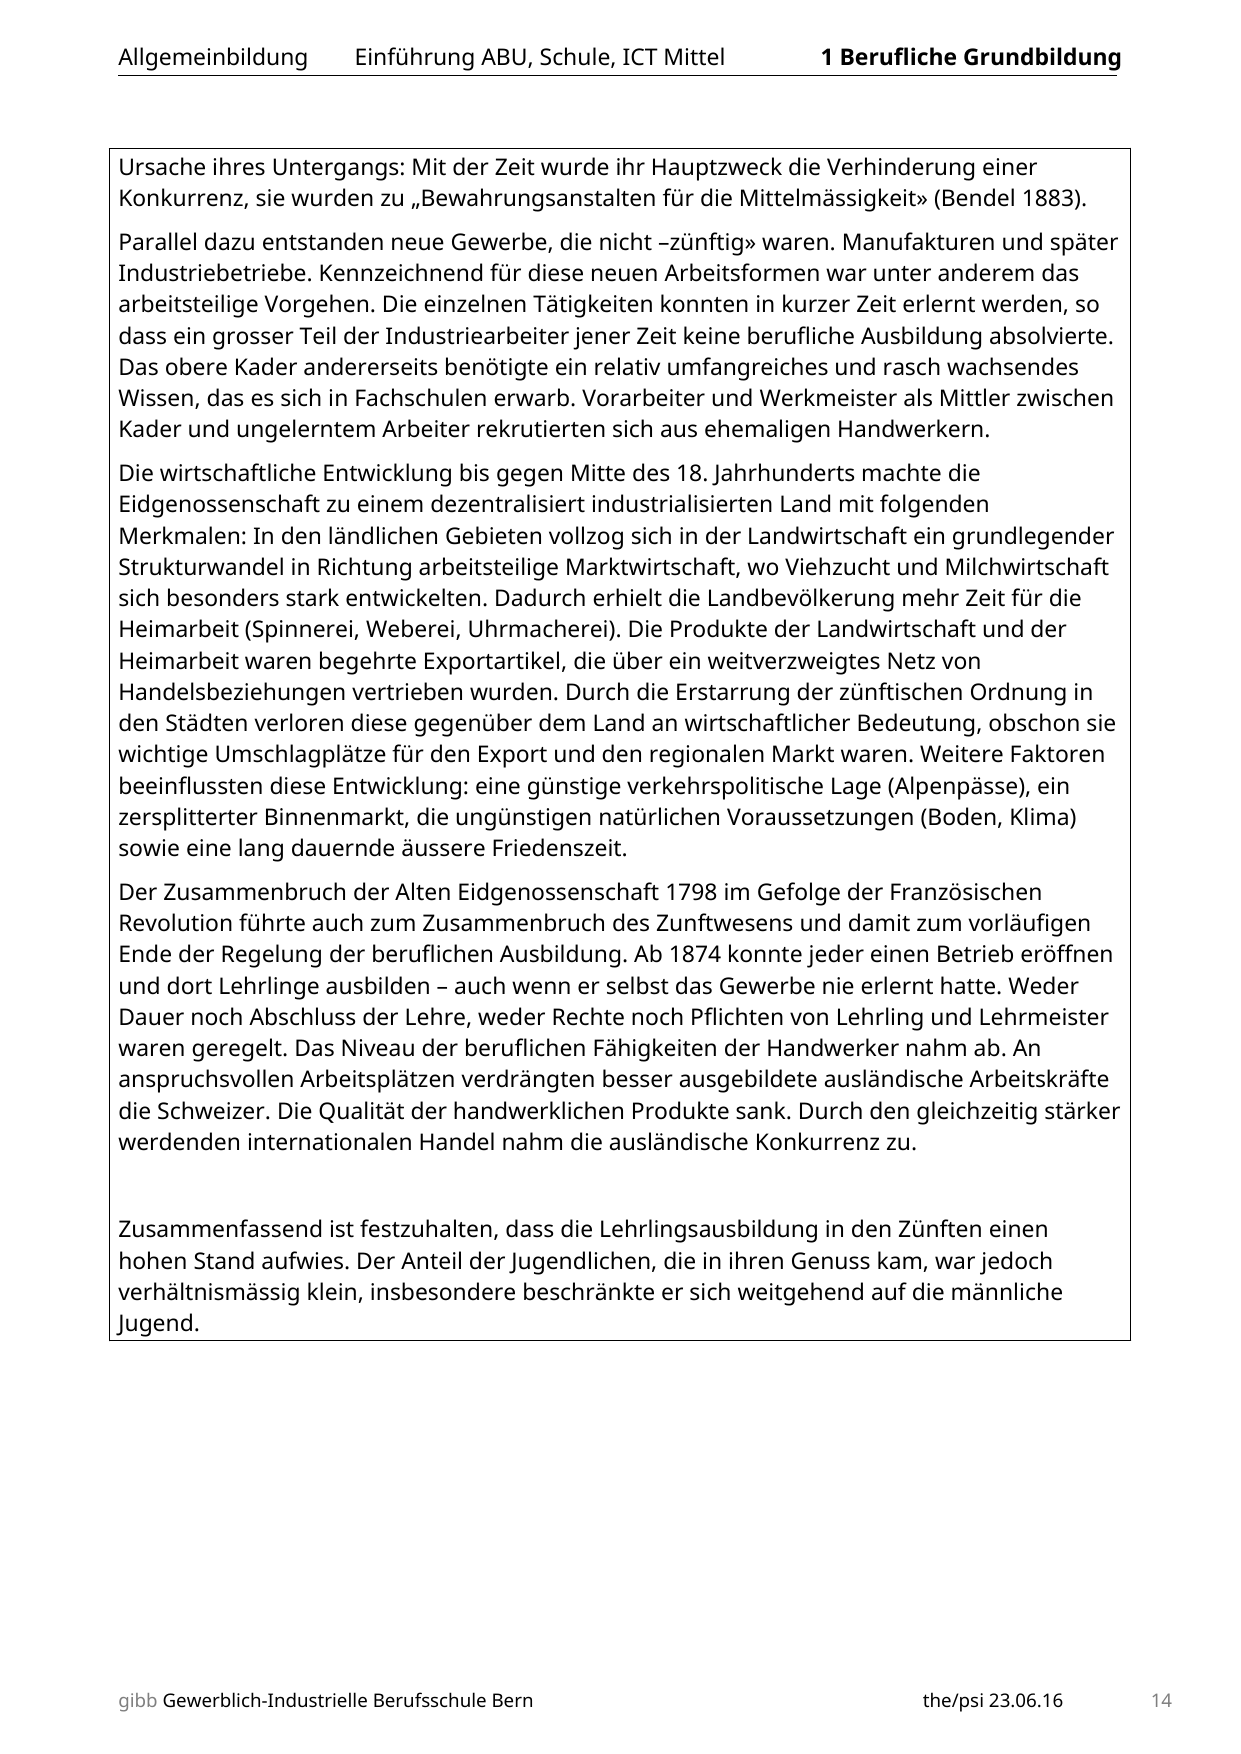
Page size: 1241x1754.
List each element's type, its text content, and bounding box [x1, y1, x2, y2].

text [110, 149, 1130, 213]
text Die wirtschaftliche Entwicklung bis gegen Mitte des 18. Jahrhunderts machte die Eidgenossenschaft zu einem dezentralisiert industrialisierten Land mit folgenden Merkmalen: In den ländlichen Gebieten vollzog sich in der Landwirtschaft ein grundlegender Strukturwandel in Richtung arbeitsteilige Marktwirtschaft, wo Viehzucht und Milchwirtschaft sich besonders stark entwickelten. Dadurch erhielt die Landbevölkerung mehr Zeit für die Heimarbeit (Spinnerei, Weberei, Uhrmacherei). Die Produkte der Landwirtschaft und der Heimarbeit waren begehrte Exportartikel, die über ein weitverzweigtes Netz von Handelsbeziehungen vertrieben wurden. Durch die Erstarrung der zünftischen Ordnung in den Städten verloren diese gegenüber dem Land an wirtschaftlicher Bedeutung, obschon sie wichtige Umschlagplätze für den Export und den regionalen Markt waren. Weitere Faktoren beeinflussten diese Entwicklung: eine günstige verkehrspolitische Lage (Alpenpässe), ein zersplitterter Binnenmarkt, die ungünstigen natürlichen Voraussetzungen (Boden, Klima) sowie eine lang dauernde äussere Friedenszeit. [110, 454, 1130, 863]
text Zusammenfassend ist festzuhalten, dass die Lehrlingsausbildung in den Zünften einen hohen Stand aufwies. Der Anteil der Jugendlichen, die in ihren Genuss kam, war jedoch verhältnismässig klein, insbesondere beschränkte er sich weitgehend auf die männliche Jugend. [110, 1210, 1130, 1340]
text Der Zusammenbruch der Alten Eidgenossenschaft 1798 im Gefolge der Französischen Revolution führte auch zum Zusammenbruch des Zunftwesens und damit zum vorläufigen Ende der Regelung der beruflichen Ausbildung. Ab 1874 konnte jeder einen Betrieb eröffnen und dort Lehrlinge ausbilden – auch wenn er selbst das Gewerbe nie erlernt hatte. Weder Dauer noch Abschluss der Lehre, weder Rechte noch Pflichten von Lehrling und Lehrmeister waren geregelt. Das Niveau der beruflichen Fähigkeiten der Handwerker nahm ab. An anspruchsvollen Arbeitsplätzen verdrängten besser ausgebildete ausländische Arbeitskräfte die Schweizer. Die Qualität der handwerklichen Produkte sank. Durch den gleichzeitig stärker werdenden internationalen Handel nahm die ausländische Konkurrenz zu. [110, 873, 1130, 1157]
text Parallel dazu entstanden neue Gewerbe, die nicht –zünftig» waren. Manufakturen und später Industriebetriebe. Kennzeichnend für diese neuen Arbeitsformen war unter anderem das arbeitsteilige Vorgehen. Die einzelnen Tätigkeiten konnten in kurzer Zeit erlernt werden, so dass ein grosser Teil der Industriearbeiter jener Zeit keine berufliche Ausbildung absolvierte. Das obere Kader andererseits benötigte ein relativ umfangreiches und rasch wachsendes Wissen, das es sich in Fachschulen erwarb. Vorarbeiter und Werkmeister als Mittler zwischen Kader und ungelerntem Arbeiter rekrutierten sich aus ehemaligen Handwerkern. [110, 223, 1130, 444]
